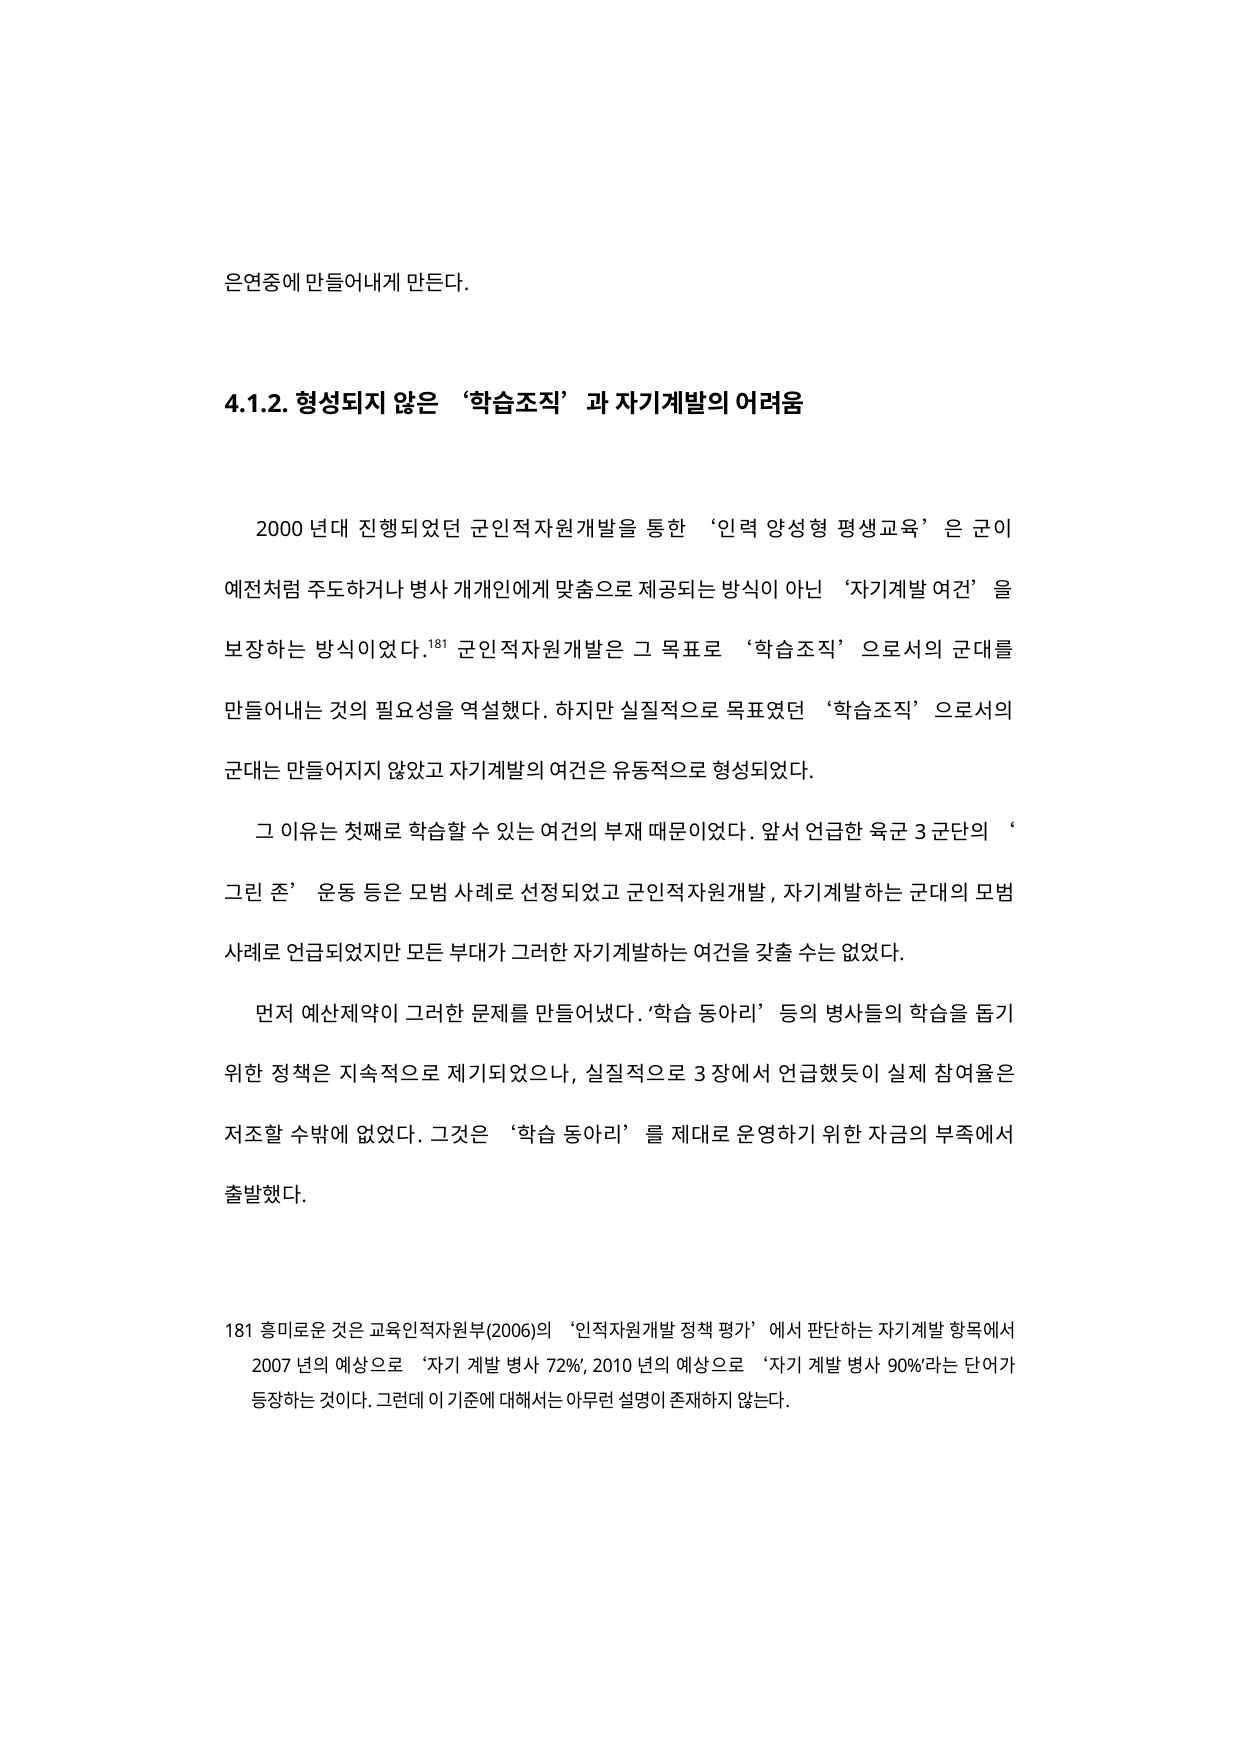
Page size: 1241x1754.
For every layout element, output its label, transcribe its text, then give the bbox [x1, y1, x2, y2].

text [224, 266, 1016, 296]
text 2000년대 진행되었던 군인적자원개발을 통한 ‘인력 양성형 평생교육’은 군이 예전처럼 주도하거나 병사 개개인에게 맞춤으로 제공되는 방식이 아닌 ‘자기계발 여건’을 보장하는 방식이었다. 군인적자원개발은 그 목표로 ‘학습조직’으로서의 군대를 만들어내는 것의 필요성을 역설했다. 하지만 실질적으로 목표였던 ‘학습조직’으로서의 군대는 만들어지지 않았고 자기계발의 여건은 유동적으로 형성되었다. [224, 513, 1016, 785]
text 4.1.2. 형성되지 않은 ‘학습조직’과 자기계발의 어려움 [224, 383, 1016, 419]
text 그 이유는 첫째로 학습할 수 있는 여건의 부재 때문이었다. 앞서 언급한 육군 3군단의 ‘그린 존’ 운동 등은 모범 사례로 선정되었고 군인적자원개발, 자기계발하는 군대의 모범 사례로 언급되었지만 모든 부대가 그러한 자기계발하는 여건을 갖출 수는 없었다. [224, 815, 1016, 967]
text 먼저 예산제약이 그러한 문제를 만들어냈다. ‘학습 동아리’등의 병사들의 학습을 돕기 위한 정책은 지속적으로 제기되었으나, 실질적으로 3장에서 언급했듯이 실제 참여율은 저조할 수밖에 없었다. 그것은 ‘학습 동아리’를 제대로 운영하기 위한 자금의 부족에서 출발했다. [224, 997, 1016, 1209]
